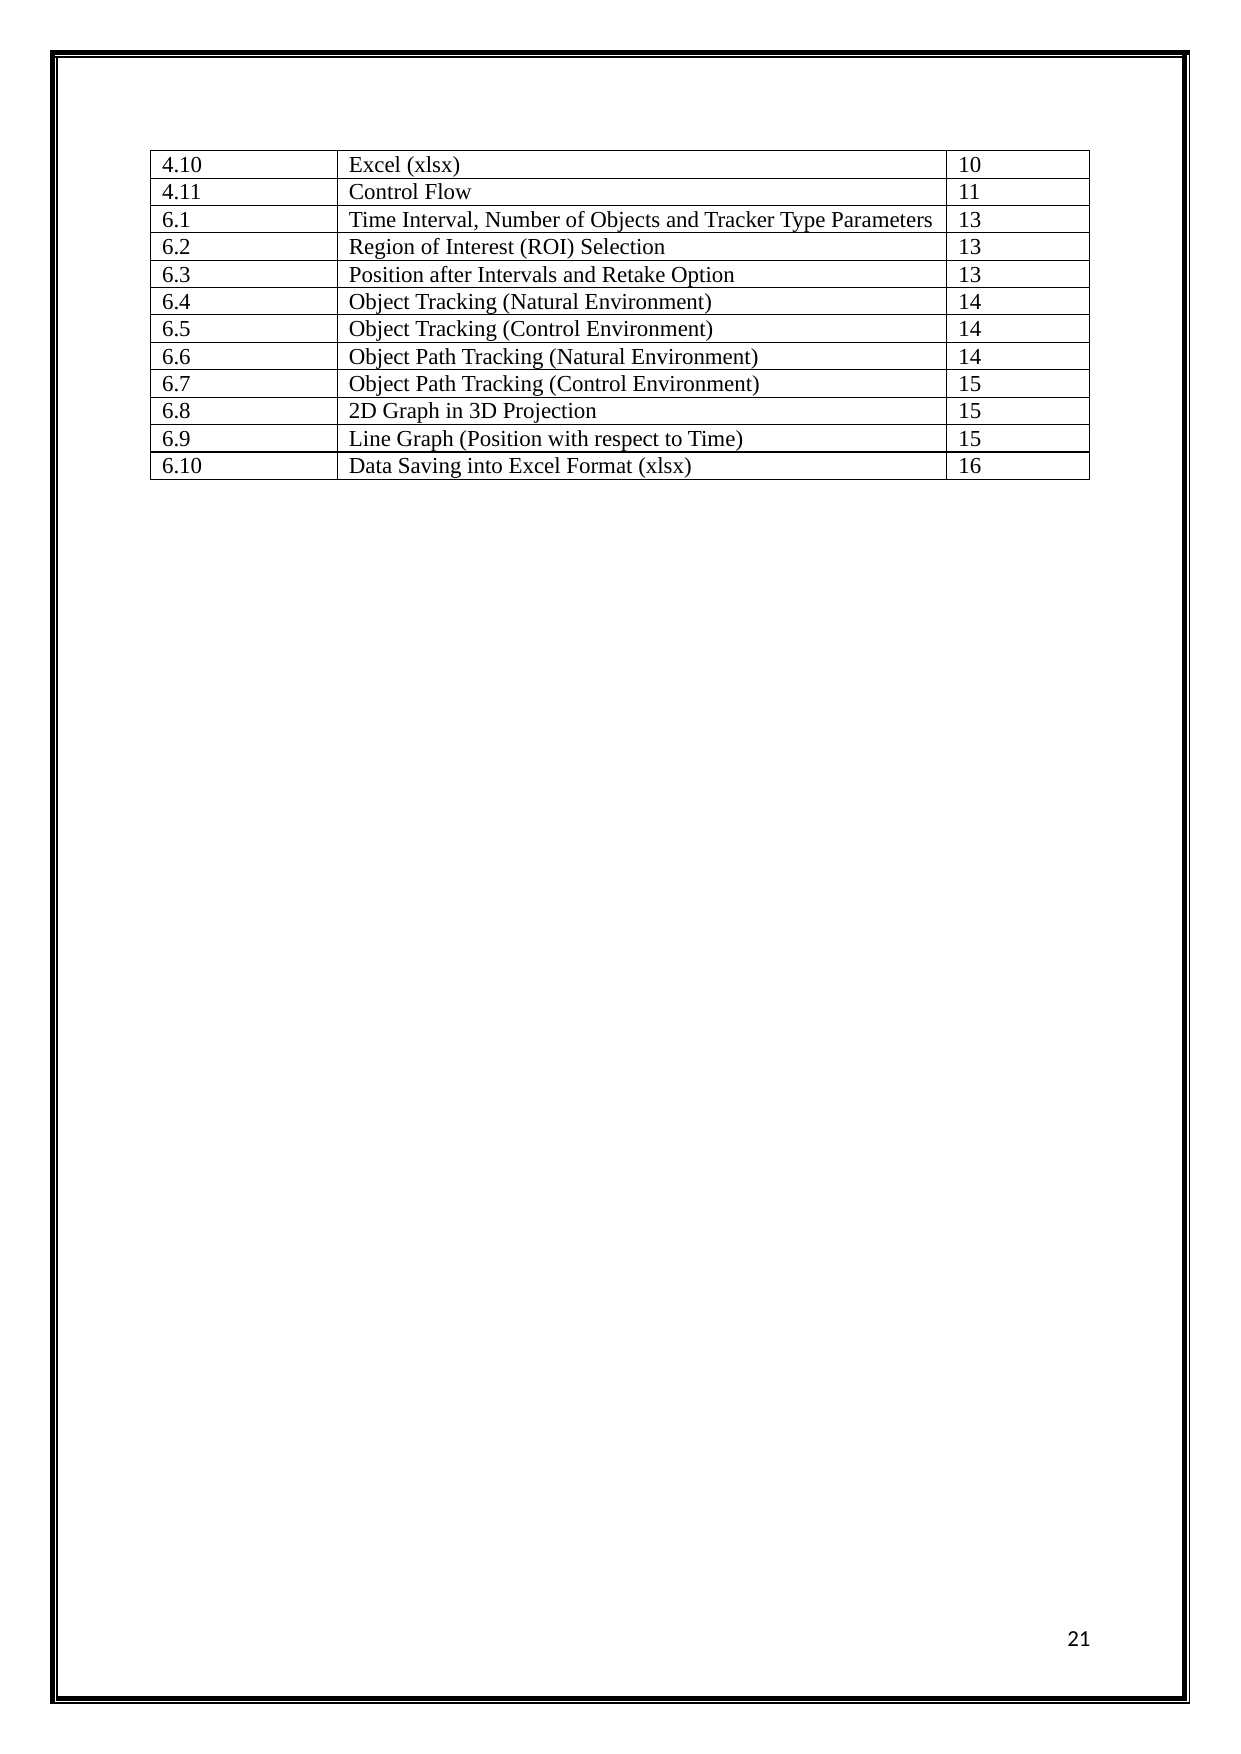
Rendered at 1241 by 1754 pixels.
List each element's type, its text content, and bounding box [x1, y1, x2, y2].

table_cell 14 [947, 288, 1089, 314]
table_cell Object Path Tracking (Control Environment) [338, 370, 946, 397]
table_cell Excel (xlsx) [338, 151, 946, 177]
table_cell 14 [947, 343, 1089, 369]
table_cell 2D Graph in 3D Projection [338, 398, 946, 424]
table_cell 6.3 [151, 261, 337, 287]
table_cell 6.5 [151, 315, 337, 342]
table_cell 6.10 [151, 453, 337, 479]
table_cell 15 [947, 370, 1089, 397]
table_cell 6.2 [151, 233, 337, 259]
table_cell 6.6 [151, 343, 337, 369]
table_cell 6.4 [151, 288, 337, 314]
table_cell Line Graph (Position with respect to Time) [338, 425, 946, 451]
table_cell Position after Intervals and Retake Option [338, 261, 946, 287]
table_cell Object Tracking (Natural Environment) [338, 288, 946, 314]
table_cell Object Tracking (Control Environment) [338, 315, 946, 342]
table_cell 14 [947, 315, 1089, 342]
table_cell 6.7 [151, 370, 337, 397]
table_cell 6.8 [151, 398, 337, 424]
table_cell Time Interval, Number of Objects and Tracker Type Parameters [338, 206, 946, 232]
table_cell 13 [947, 206, 1089, 232]
table_cell 15 [947, 425, 1089, 451]
table_cell 4.10 [151, 151, 337, 177]
table_cell 6.9 [151, 425, 337, 451]
table_cell 13 [947, 261, 1089, 287]
table_cell Control Flow [338, 179, 946, 205]
table_cell Object Path Tracking (Natural Environment) [338, 343, 946, 369]
table_cell 4.11 [151, 179, 337, 205]
table_cell 10 [947, 151, 1089, 177]
table_cell Data Saving into Excel Format (xlsx) [338, 453, 946, 479]
table_cell 16 [947, 453, 1089, 479]
table_cell 6.1 [151, 206, 337, 232]
table_cell 13 [947, 233, 1089, 259]
table_cell 11 [947, 179, 1089, 205]
table_cell 15 [947, 398, 1089, 424]
table_cell Region of Interest (ROI) Selection [338, 233, 946, 259]
